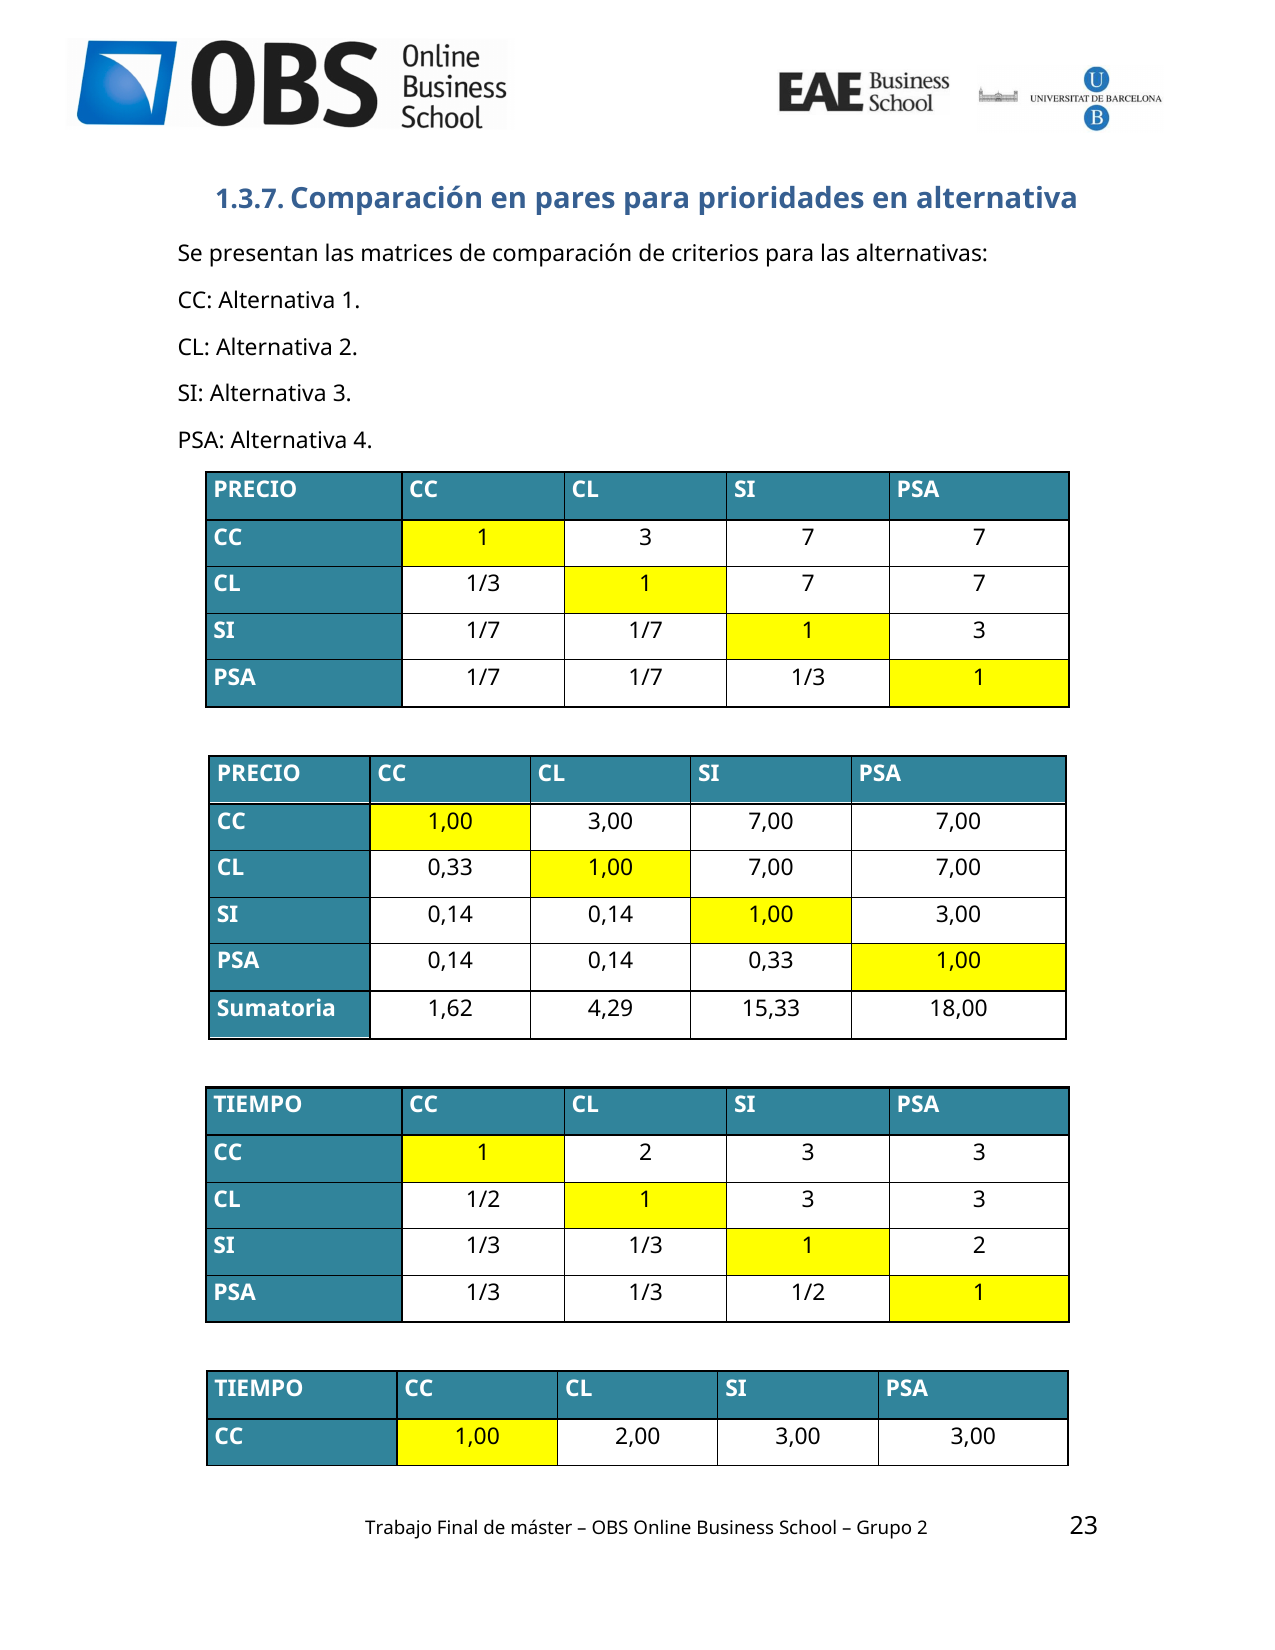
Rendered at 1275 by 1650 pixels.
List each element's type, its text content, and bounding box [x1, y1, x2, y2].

table_header CC [403, 1089, 564, 1134]
table_cell Sumatoria [210, 992, 369, 1037]
table_header SI [727, 473, 889, 519]
table_cell 1/3 [403, 1229, 564, 1275]
table_cell 1 [727, 1229, 889, 1275]
table_header PSA [852, 757, 1065, 802]
picture [64, 38, 515, 130]
table_cell 1/7 [565, 614, 726, 659]
table_cell 3 [890, 1183, 1068, 1228]
table_header PSA [890, 473, 1068, 519]
table_cell 7 [727, 521, 889, 566]
table_cell 1/3 [565, 1276, 726, 1321]
table_cell 4,29 [531, 992, 690, 1037]
table_header CC [398, 1372, 557, 1418]
table_cell 7,00 [852, 851, 1065, 897]
table_cell CL [210, 851, 369, 897]
table_cell 1 [890, 660, 1068, 706]
table_cell 1 [727, 614, 889, 659]
table_cell 3,00 [879, 1420, 1067, 1465]
table_header CC [403, 473, 564, 519]
table_header TIEMPO [208, 1372, 396, 1418]
table_cell 1,00 [371, 805, 530, 850]
table_cell PSA [210, 944, 369, 990]
table_cell CL [207, 1183, 401, 1228]
table_header TIEMPO [207, 1089, 401, 1134]
table_cell 1/3 [727, 660, 889, 706]
table_cell 1/3 [565, 1229, 726, 1275]
picture [977, 65, 1165, 133]
table_cell SI [207, 1229, 401, 1275]
table_header CL [558, 1372, 717, 1418]
table_cell 1/2 [727, 1276, 889, 1321]
table_cell SI [210, 898, 369, 943]
table_cell 7 [890, 567, 1068, 613]
text CC: Alternativa 1. [177, 283, 1098, 315]
table_cell 7,00 [852, 805, 1065, 850]
table_cell 2 [890, 1229, 1068, 1275]
text SI: Alternativa 3. [177, 377, 1098, 408]
table_cell 1,62 [371, 992, 530, 1037]
table_cell 7,00 [691, 851, 851, 897]
table_cell 7 [890, 521, 1068, 566]
table_cell PSA [207, 1276, 401, 1321]
table_cell 3 [890, 614, 1068, 659]
table_cell 3,00 [531, 805, 690, 850]
table_cell 2,00 [558, 1420, 717, 1465]
table_cell 1/3 [403, 567, 564, 613]
table_header PRECIO [210, 757, 369, 802]
table_header PRECIO [207, 473, 401, 519]
table_header CL [531, 757, 690, 802]
table_cell CC [210, 805, 369, 850]
table_header SI [718, 1372, 878, 1418]
table_cell 3 [727, 1136, 889, 1182]
table_cell 2 [565, 1136, 726, 1182]
subtitle Comparación en pares para prioridades en alternativa [215, 177, 1098, 217]
table_cell 1 [403, 1136, 564, 1182]
table_cell 3 [565, 521, 726, 566]
table_cell 15,33 [691, 992, 851, 1037]
table_header CC [371, 757, 530, 802]
table_header CL [565, 1089, 726, 1134]
table_cell 18,00 [852, 992, 1065, 1037]
table_cell 3 [727, 1183, 889, 1228]
table_cell CC [207, 521, 401, 566]
table_cell 1,00 [531, 851, 690, 897]
text PSA: Alternativa 4. [177, 424, 1098, 455]
table_cell 3 [890, 1136, 1068, 1182]
table_cell 3,00 [852, 898, 1065, 943]
table_cell 0,14 [371, 898, 530, 943]
table_cell CC [208, 1420, 396, 1465]
table_cell 1,00 [398, 1420, 557, 1465]
picture [777, 69, 951, 115]
table_cell 1/7 [403, 660, 564, 706]
table_cell 0,14 [531, 898, 690, 943]
table_cell 1,00 [691, 898, 851, 943]
table_header PSA [879, 1372, 1067, 1418]
table_cell 3,00 [718, 1420, 878, 1465]
table_cell 1,00 [852, 944, 1065, 990]
table_cell 7 [727, 567, 889, 613]
table_cell SI [207, 614, 401, 659]
table_cell 1 [565, 1183, 726, 1228]
table_cell 0,14 [531, 944, 690, 990]
table_header SI [691, 757, 851, 802]
table_cell 1/3 [403, 1276, 564, 1321]
table_cell 0,33 [691, 944, 851, 990]
table_header PSA [890, 1089, 1068, 1134]
text CL: Alternativa 2. [177, 330, 1098, 362]
table_cell 7,00 [691, 805, 851, 850]
table_cell 0,33 [371, 851, 530, 897]
table_header SI [727, 1089, 889, 1134]
table_cell 1/7 [403, 614, 564, 659]
table_header CL [565, 473, 726, 519]
text Se presentan las matrices de comparación de criterios para las alternativas: [177, 237, 1098, 268]
table_cell 1/7 [565, 660, 726, 706]
table_cell 1 [565, 567, 726, 613]
table_cell PSA [207, 660, 401, 706]
table_cell 0,14 [371, 944, 530, 990]
table_cell 1 [403, 521, 564, 566]
table_cell CC [207, 1136, 401, 1182]
table_cell 1 [890, 1276, 1068, 1321]
table_cell CL [207, 567, 401, 613]
table_cell 1/2 [403, 1183, 564, 1228]
